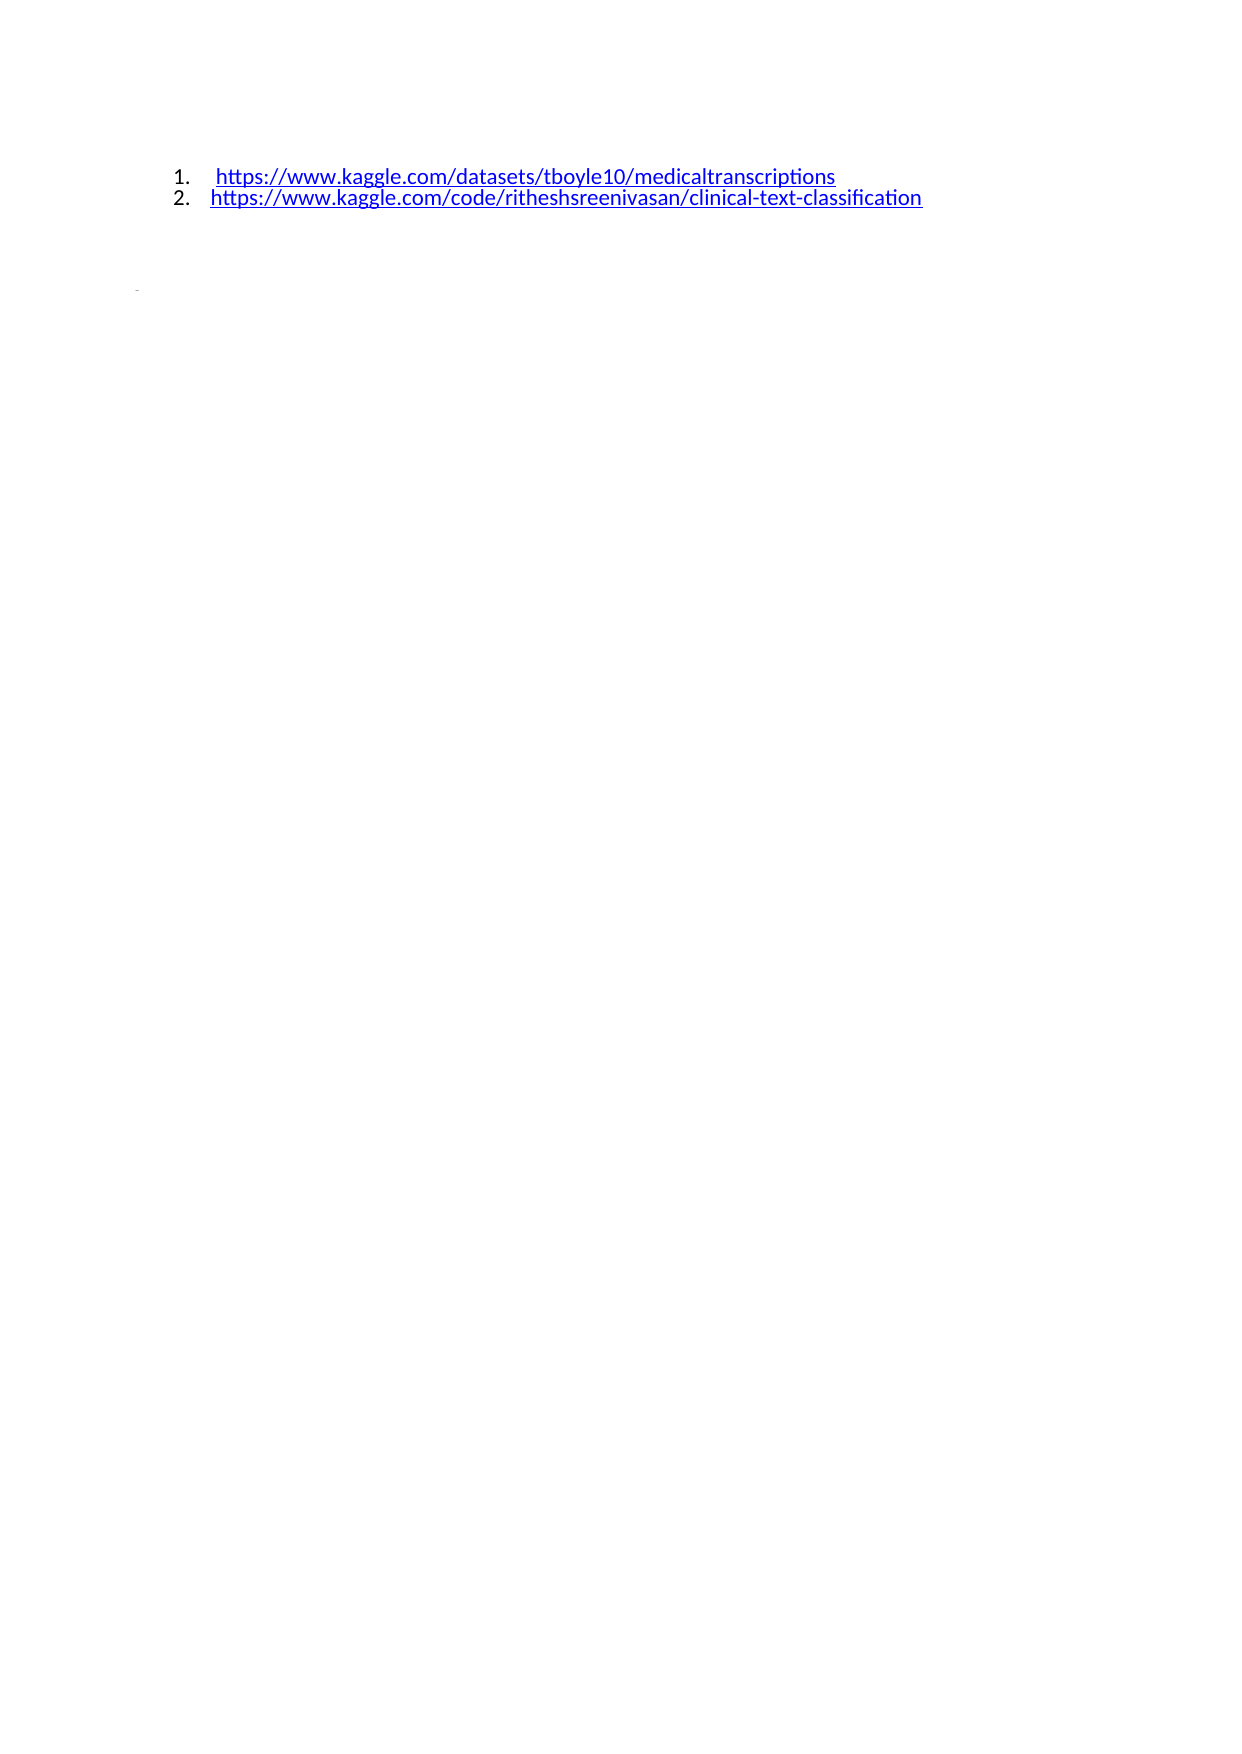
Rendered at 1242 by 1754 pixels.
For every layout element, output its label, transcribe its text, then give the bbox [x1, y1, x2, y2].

list https://www.kaggle.com/datasets/tboyle10/medicaltranscriptions [173, 167, 1096, 188]
list https://www.kaggle.com/code/ritheshsreenivasan/clinical-text-classification [173, 188, 1096, 209]
